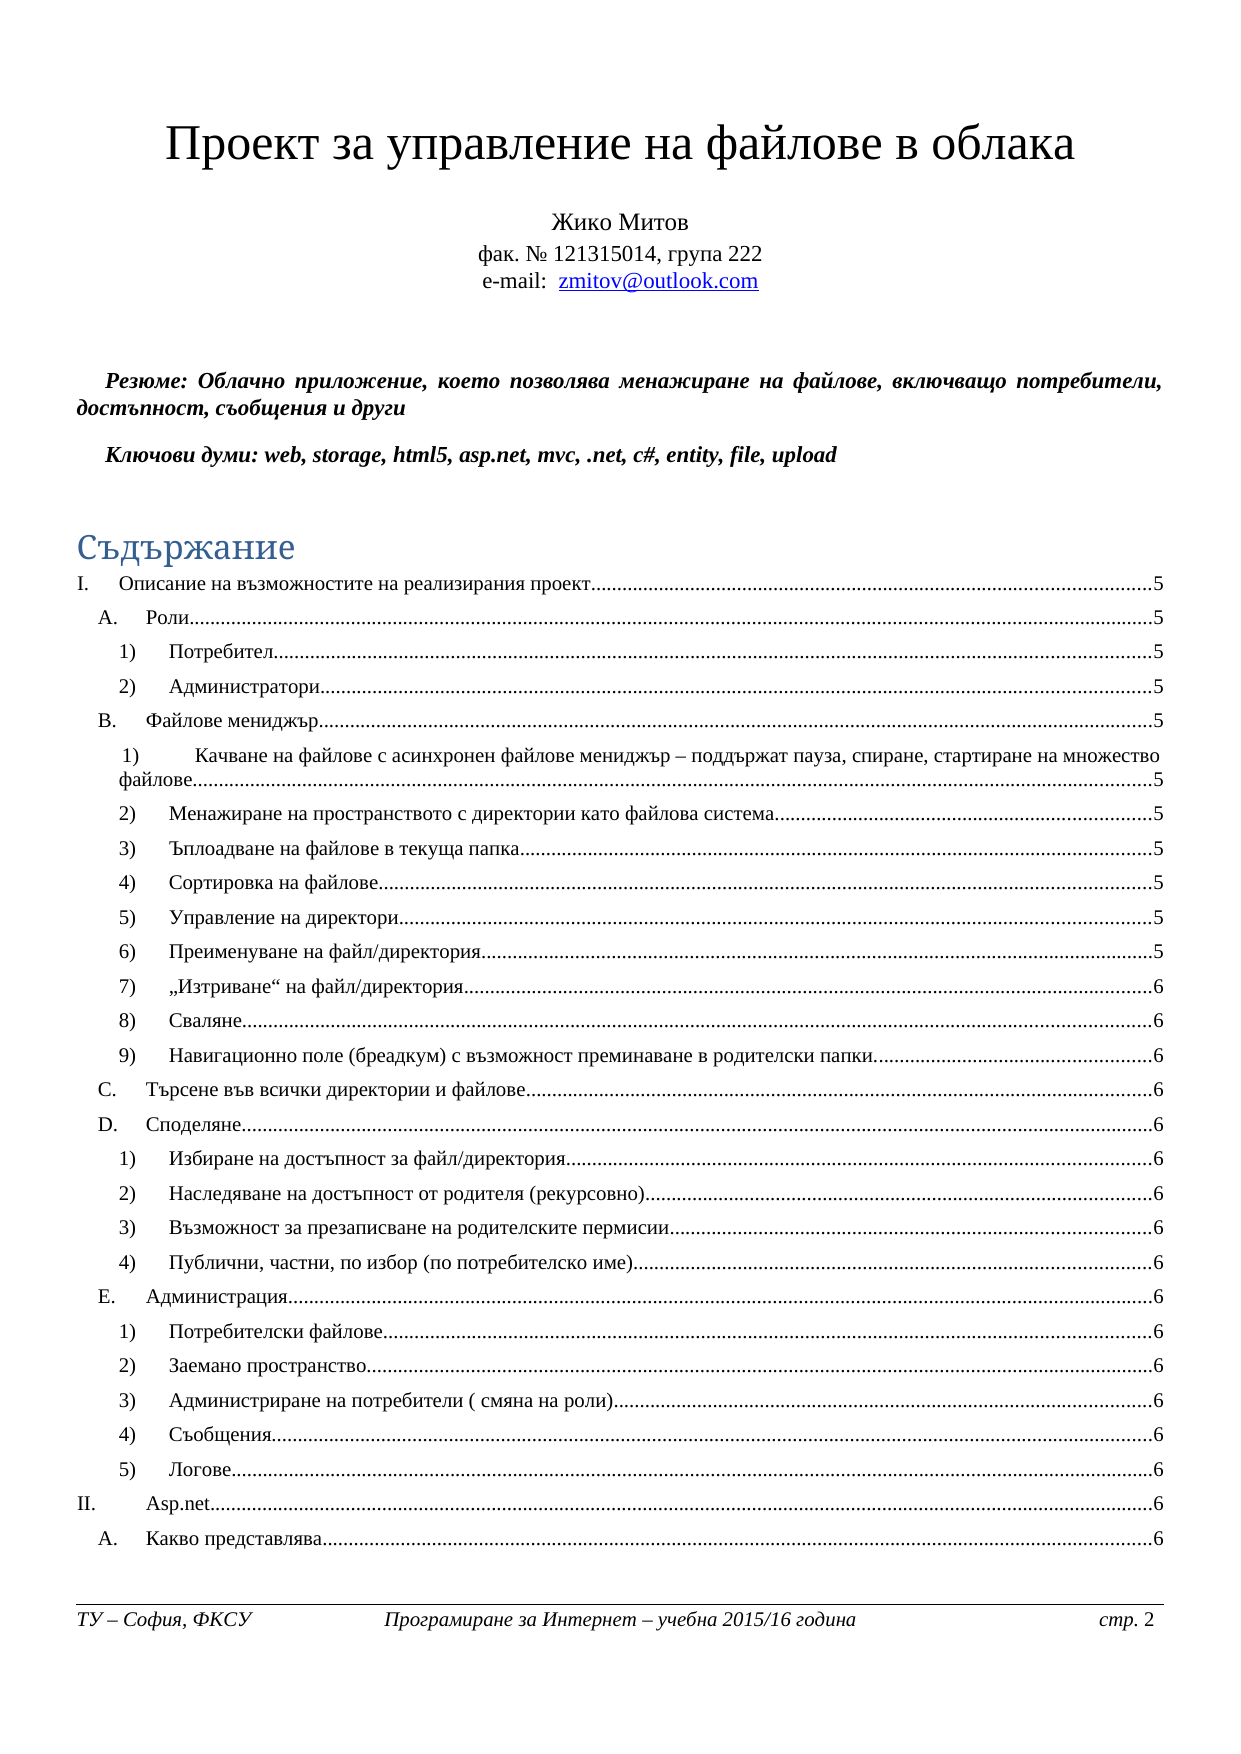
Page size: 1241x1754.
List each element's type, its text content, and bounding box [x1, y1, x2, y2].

text Резюме: Облачно приложение, което позволява менажиране на файлове, включващо потребители, достъпност, съобщения и други [76, 368, 1164, 420]
text фак. № 121315014, група 222 [76, 240, 1164, 267]
text Жико Митов [76, 207, 1164, 236]
text e-mail: zmitov@outlook.com [76, 267, 1164, 293]
text Ключови думи: web, storage, html5, asp.net, mvc, .net, c#, entity, file, upload [76, 441, 1164, 467]
title Проект за управление на файлове в облака [76, 112, 1164, 170]
